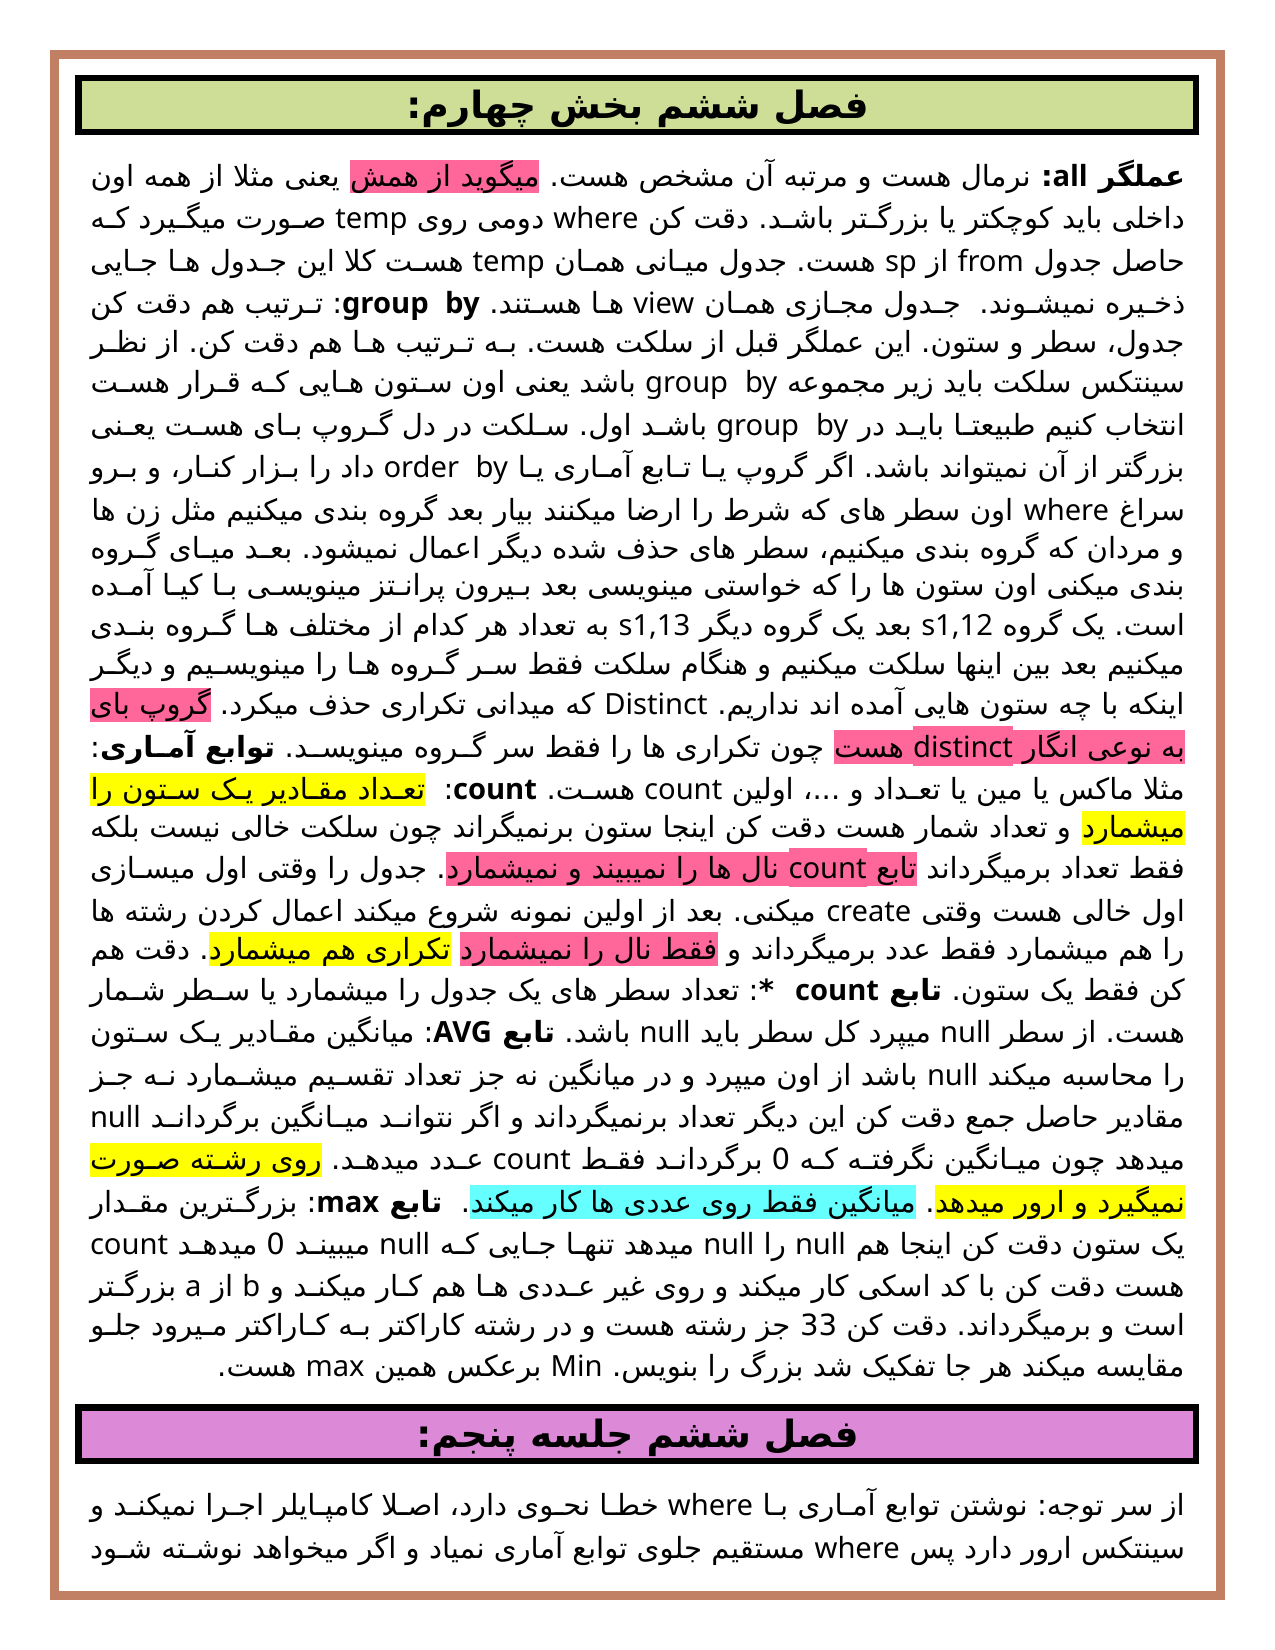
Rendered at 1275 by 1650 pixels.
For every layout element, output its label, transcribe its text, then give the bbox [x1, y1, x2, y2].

text فصل ششم بخش چهارم: [82, 81, 1193, 129]
text فصل ششم جلسه پنجم: [82, 1411, 1193, 1458]
